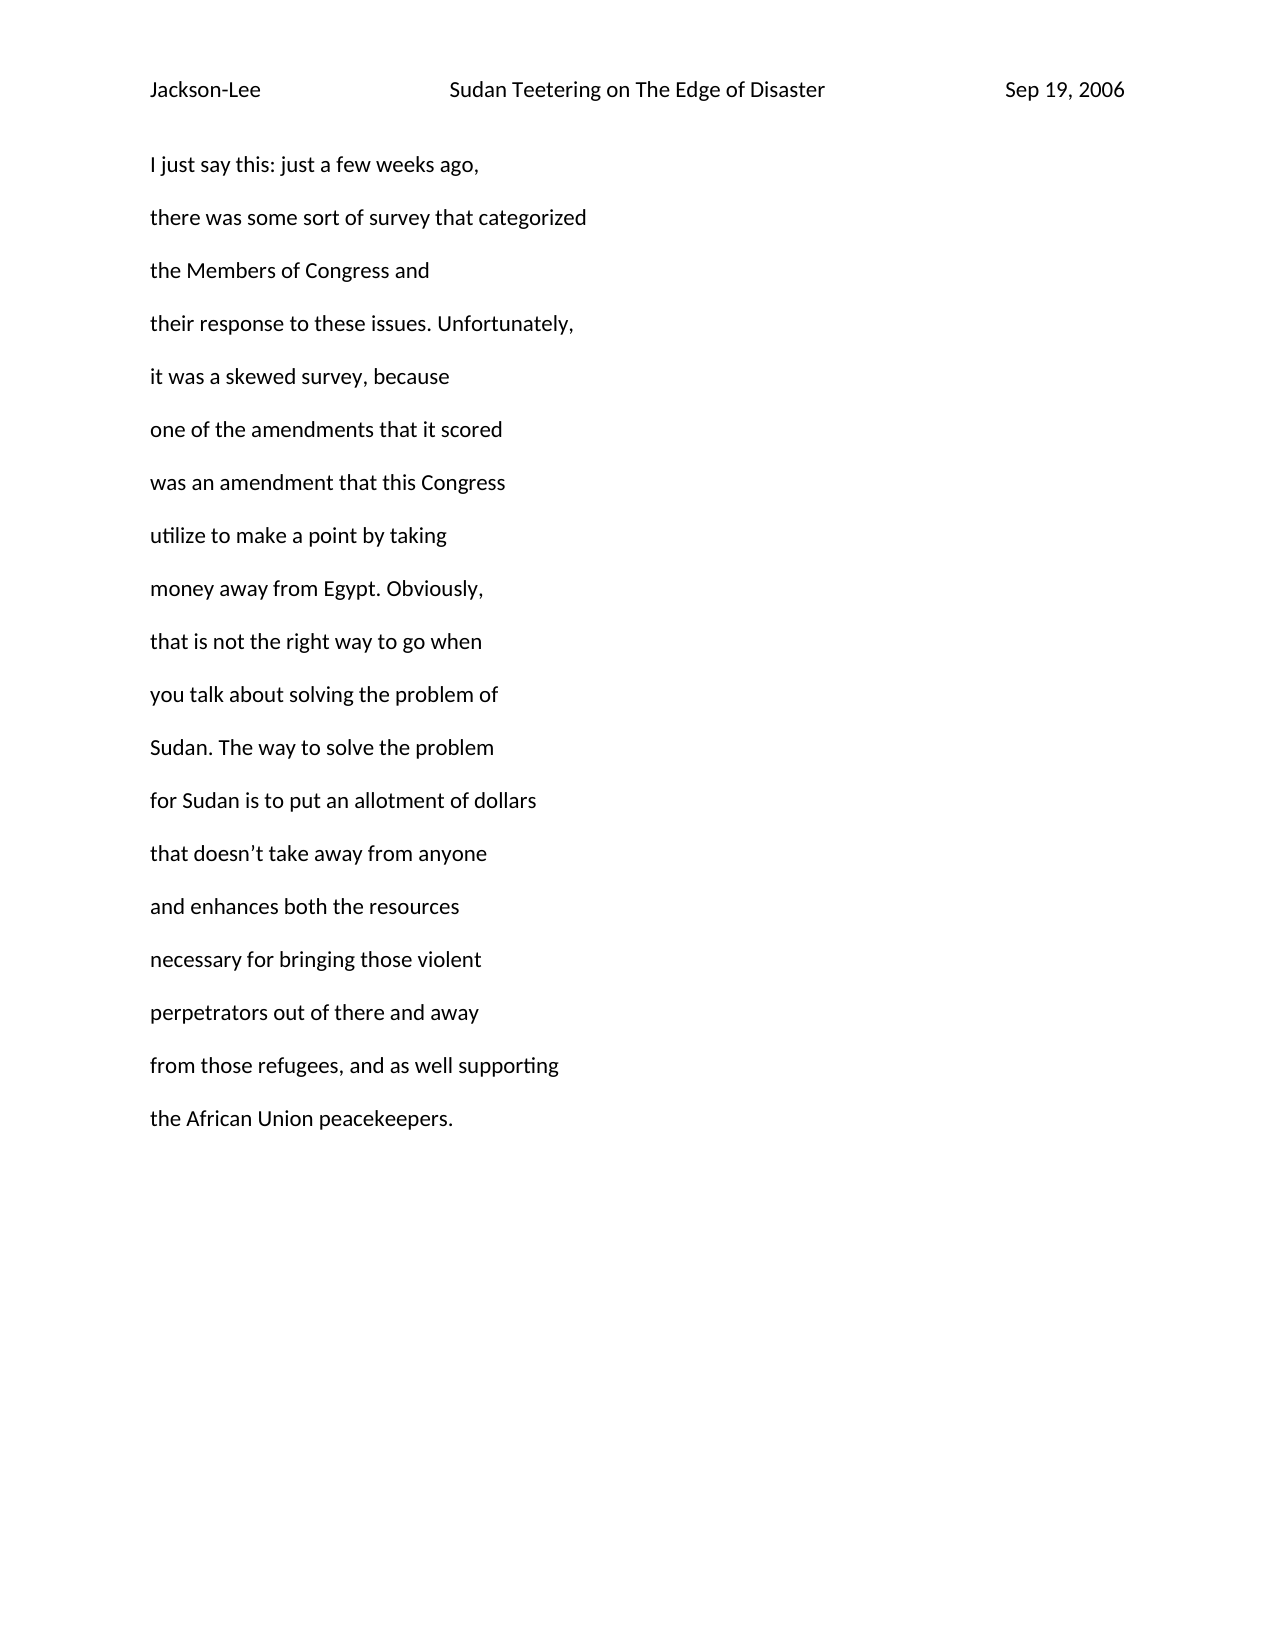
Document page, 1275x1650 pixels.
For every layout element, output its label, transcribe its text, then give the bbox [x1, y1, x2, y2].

text necessary for bringing those violent [150, 945, 1125, 973]
text you talk about solving the problem of [150, 680, 1125, 708]
text that doesn’t take away from anyone [150, 839, 1125, 867]
text from those refugees, and as well supporting [150, 1051, 1125, 1079]
text one of the amendments that it scored [150, 415, 1125, 443]
text perpetrators out of there and away [150, 998, 1125, 1026]
text the African Union peacekeepers. [150, 1104, 1125, 1132]
text utilize to make a point by taking [150, 521, 1125, 549]
text and enhances both the resources [150, 892, 1125, 920]
text money away from Egypt. Obviously, [150, 574, 1125, 602]
text there was some sort of survey that categorized [150, 203, 1125, 231]
text for Sudan is to put an allotment of dollars [150, 786, 1125, 814]
text that is not the right way to go when [150, 627, 1125, 655]
text Sudan. The way to solve the problem [150, 733, 1125, 761]
text the Members of Congress and [150, 256, 1125, 284]
text their response to these issues. Unfortunately, [150, 309, 1125, 337]
text I just say this: just a few weeks ago, [150, 150, 1125, 178]
text it was a skewed survey, because [150, 362, 1125, 390]
text was an amendment that this Congress [150, 468, 1125, 496]
